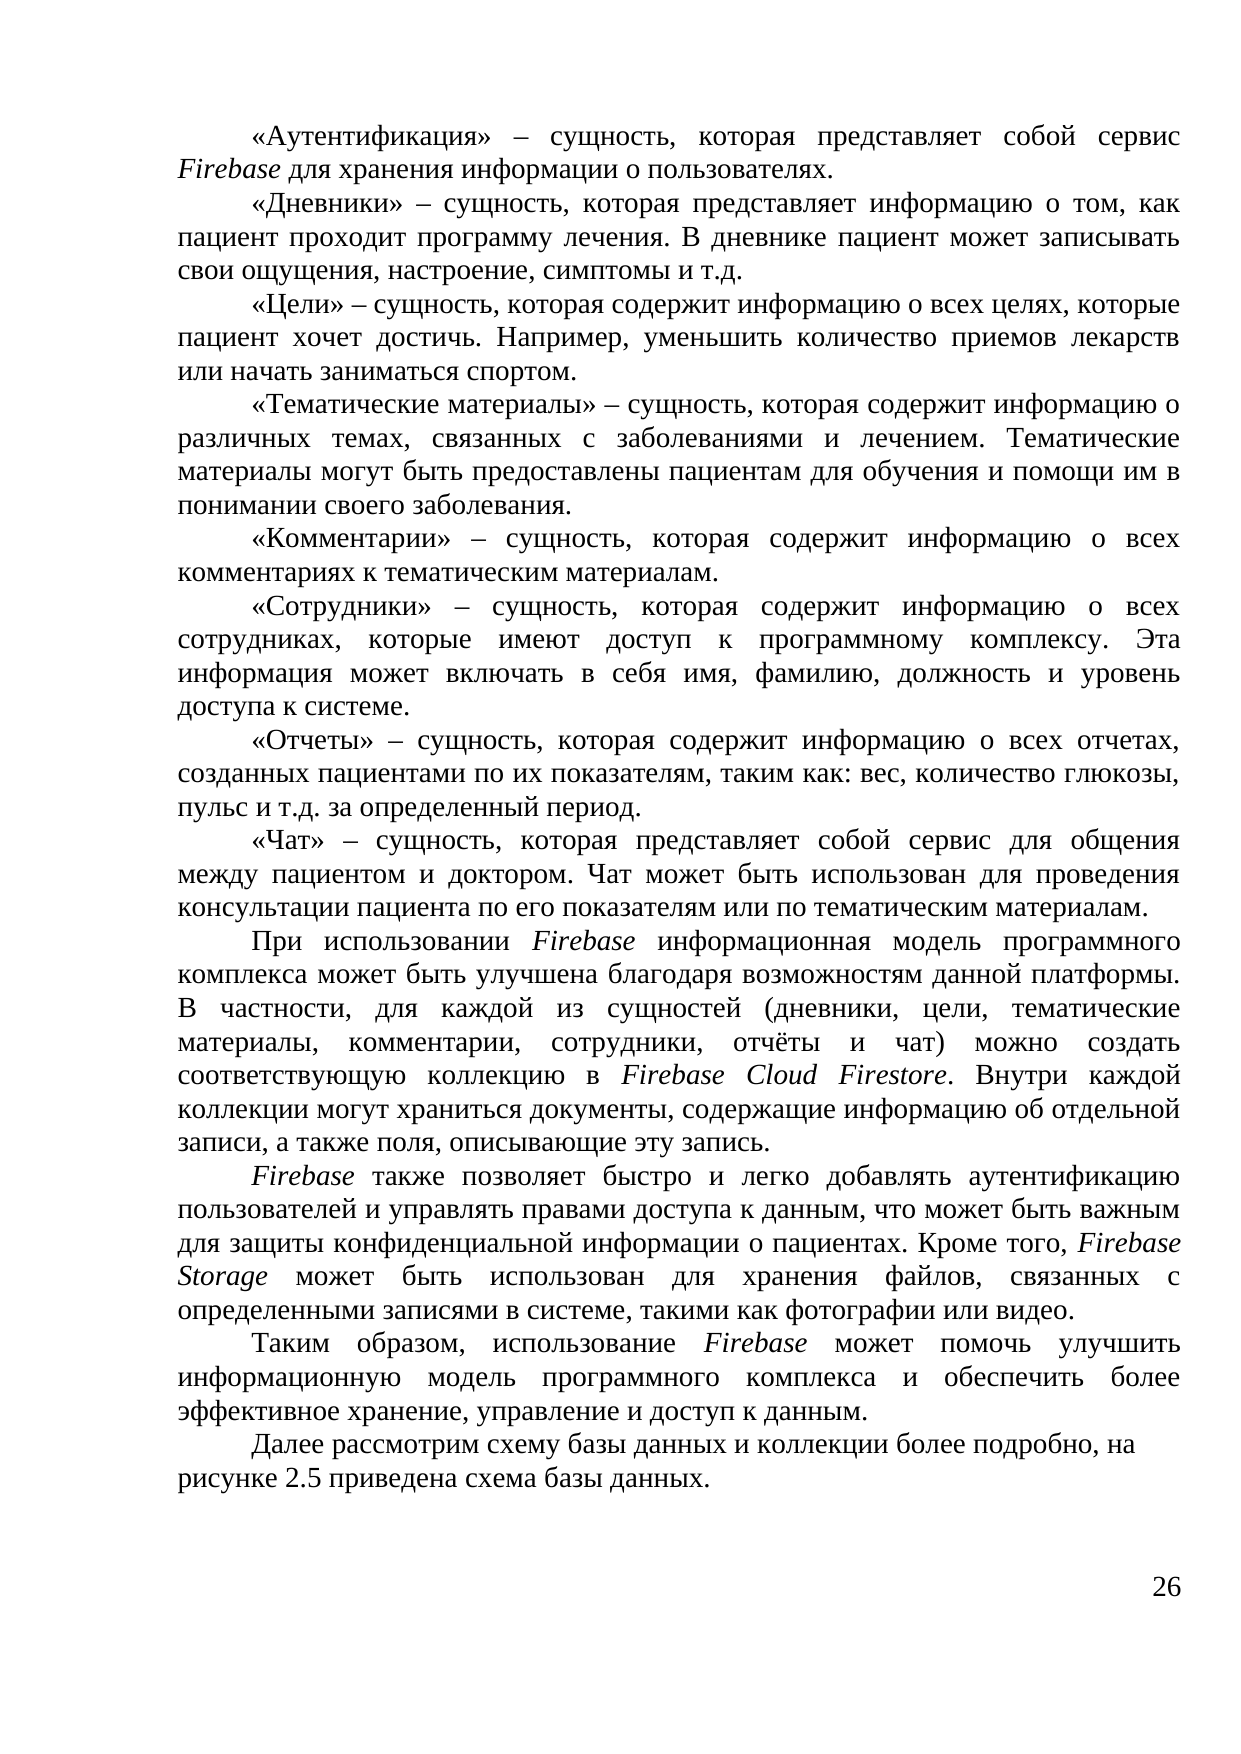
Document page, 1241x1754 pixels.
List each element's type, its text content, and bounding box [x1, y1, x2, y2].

text «Тематические материалы» – сущность, которая содержит информацию о различных темах, связанных с заболеваниями и лечением. Тематические материалы могут быть предоставлены пациентам для обучения и помощи им в понимании своего заболевания. [177, 386, 1181, 521]
text «Отчеты» – сущность, которая содержит информацию о всех отчетах, созданных пациентами по их показателям, таким как: вес, количество глюкозы, пульс и т.д. за определенный период. [177, 722, 1181, 822]
text Далее рассмотрим схему базы данных и коллекции более подробно, на рисунке 2.5 приведена схема базы данных. [177, 1426, 1181, 1493]
text «Сотрудники» – сущность, которая содержит информацию о всех сотрудниках, которые имеют доступ к программному комплексу. Эта информация может включать в себя имя, фамилию, должность и уровень доступа к системе. [177, 588, 1181, 722]
text «Дневники» – сущность, которая представляет информацию о том, как пациент проходит программу лечения. В дневнике пациент может записывать свои ощущения, настроение, симптомы и т.д. [177, 185, 1181, 286]
text «Чат» – сущность, которая представляет собой сервис для общения между пациентом и доктором. Чат может быть использован для проведения консультации пациента по его показателям или по тематическим материалам. [177, 822, 1181, 923]
text «Комментарии» – сущность, которая содержит информацию о всех комментариях к тематическим материалам. [177, 521, 1181, 588]
text Таким образом, использование Firebase может помочь улучшить информационную модель программного комплекса и обеспечить более эффективное хранение, управление и доступ к данным. [177, 1326, 1181, 1426]
text «Цели» – сущность, которая содержит информацию о всех целях, которые пациент хочет достичь. Например, уменьшить количество приемов лекарств или начать заниматься спортом. [177, 286, 1181, 386]
text При использовании Firebase информационная модель программного комплекса может быть улучшена благодаря возможностям данной платформы. В частности, для каждой из сущностей (дневники, цели, тематические материалы, комментарии, сотрудники, отчёты и чат) можно создать соответствующую коллекцию в Firebase Cloud Firestore. Внутри каждой коллекции могут храниться документы, содержащие информацию об отдельной записи, а также поля, описывающие эту запись. [177, 923, 1181, 1158]
list «Аутентификация» – сущность, которая представляет собой сервис Firebase для хранения информации о пользователях. [177, 118, 1181, 185]
text Firebase также позволяет быстро и легко добавлять аутентификацию пользователей и управлять правами доступа к данным, что может быть важным для защиты конфиденциальной информации о пациентах. Кроме того, Firebase Storage может быть использован для хранения файлов, связанных с определенными записями в системе, такими как фотографии или видео. [177, 1158, 1181, 1326]
